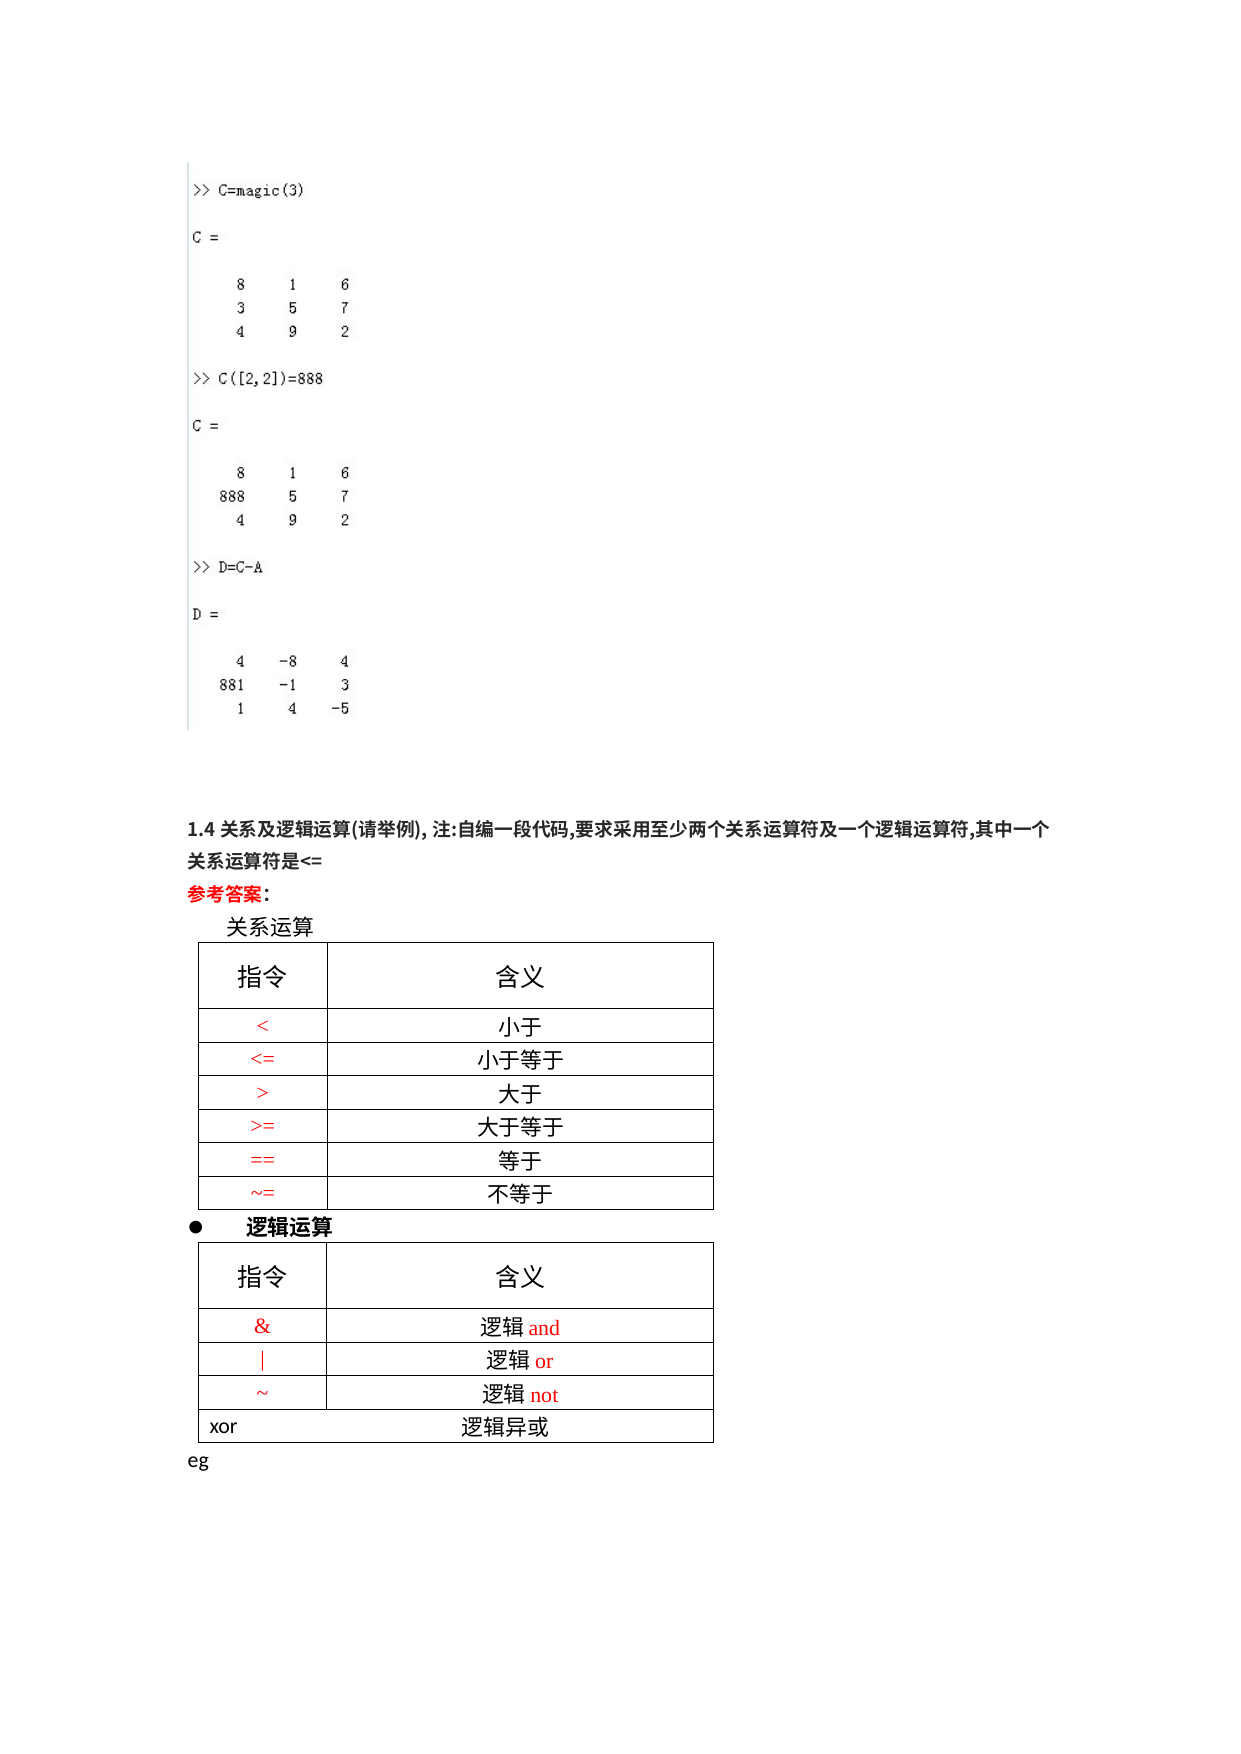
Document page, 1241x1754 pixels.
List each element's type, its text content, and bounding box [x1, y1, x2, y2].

table_cell 小于等于 [328, 1043, 713, 1075]
table_cell ~= [199, 1177, 327, 1209]
table_cell > [199, 1076, 327, 1109]
table_cell ~ [199, 1376, 326, 1409]
table_cell == [199, 1143, 327, 1176]
table_header 含义 [328, 943, 713, 1008]
table_cell < [199, 1009, 327, 1042]
text eg [187, 1443, 1053, 1476]
picture [187, 162, 476, 730]
table_header 指令 [199, 943, 327, 1008]
table_cell 等于 [328, 1143, 713, 1176]
table_cell 小于 [328, 1009, 713, 1042]
table_cell 逻辑异或 [327, 1410, 713, 1442]
table_cell 不等于 [328, 1177, 713, 1209]
text 关系运算 [227, 909, 1053, 942]
table_cell | [199, 1343, 326, 1375]
table_cell 逻辑 or [327, 1343, 713, 1375]
list 逻辑运算 [187, 1210, 1053, 1242]
table_cell 大于 [328, 1076, 713, 1109]
table_cell & [199, 1309, 326, 1342]
table_cell xor [199, 1410, 327, 1442]
table_header 含义 [327, 1243, 713, 1308]
table_cell 逻辑 and [327, 1309, 713, 1342]
table_cell >= [199, 1110, 327, 1142]
table_cell <= [199, 1043, 327, 1075]
table_cell 逻辑 not [327, 1376, 713, 1409]
text 1.4 关系及逻辑运算(请举例), 注:自编一段代码,要求采用至少两个关系运算符及一个逻辑运算符,其中一个关系运算符是<= [187, 812, 1053, 877]
table_cell 大于等于 [328, 1110, 713, 1142]
text 参考答案： [187, 877, 1053, 909]
table_header 指令 [199, 1243, 326, 1308]
